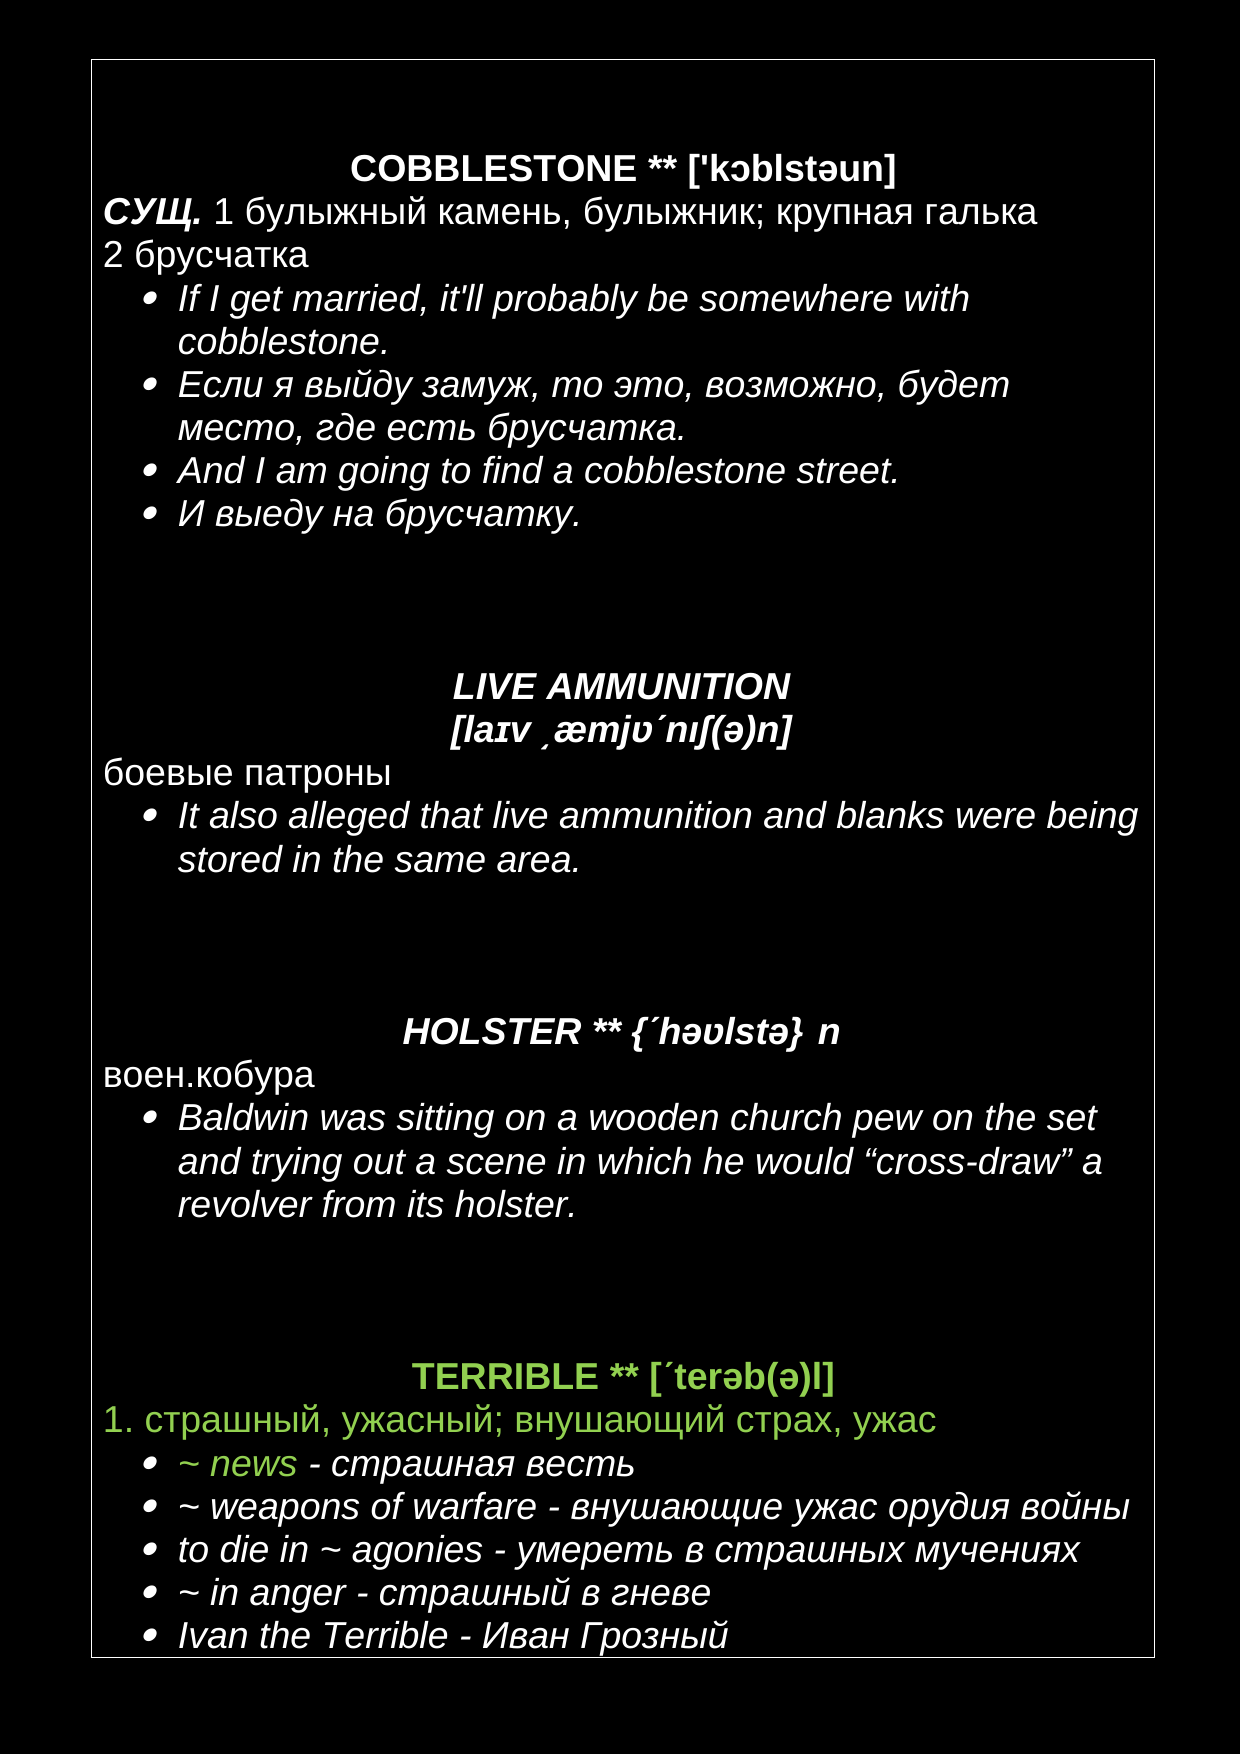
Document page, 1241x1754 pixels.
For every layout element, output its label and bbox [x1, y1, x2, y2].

table_header [92, 60, 1154, 1657]
